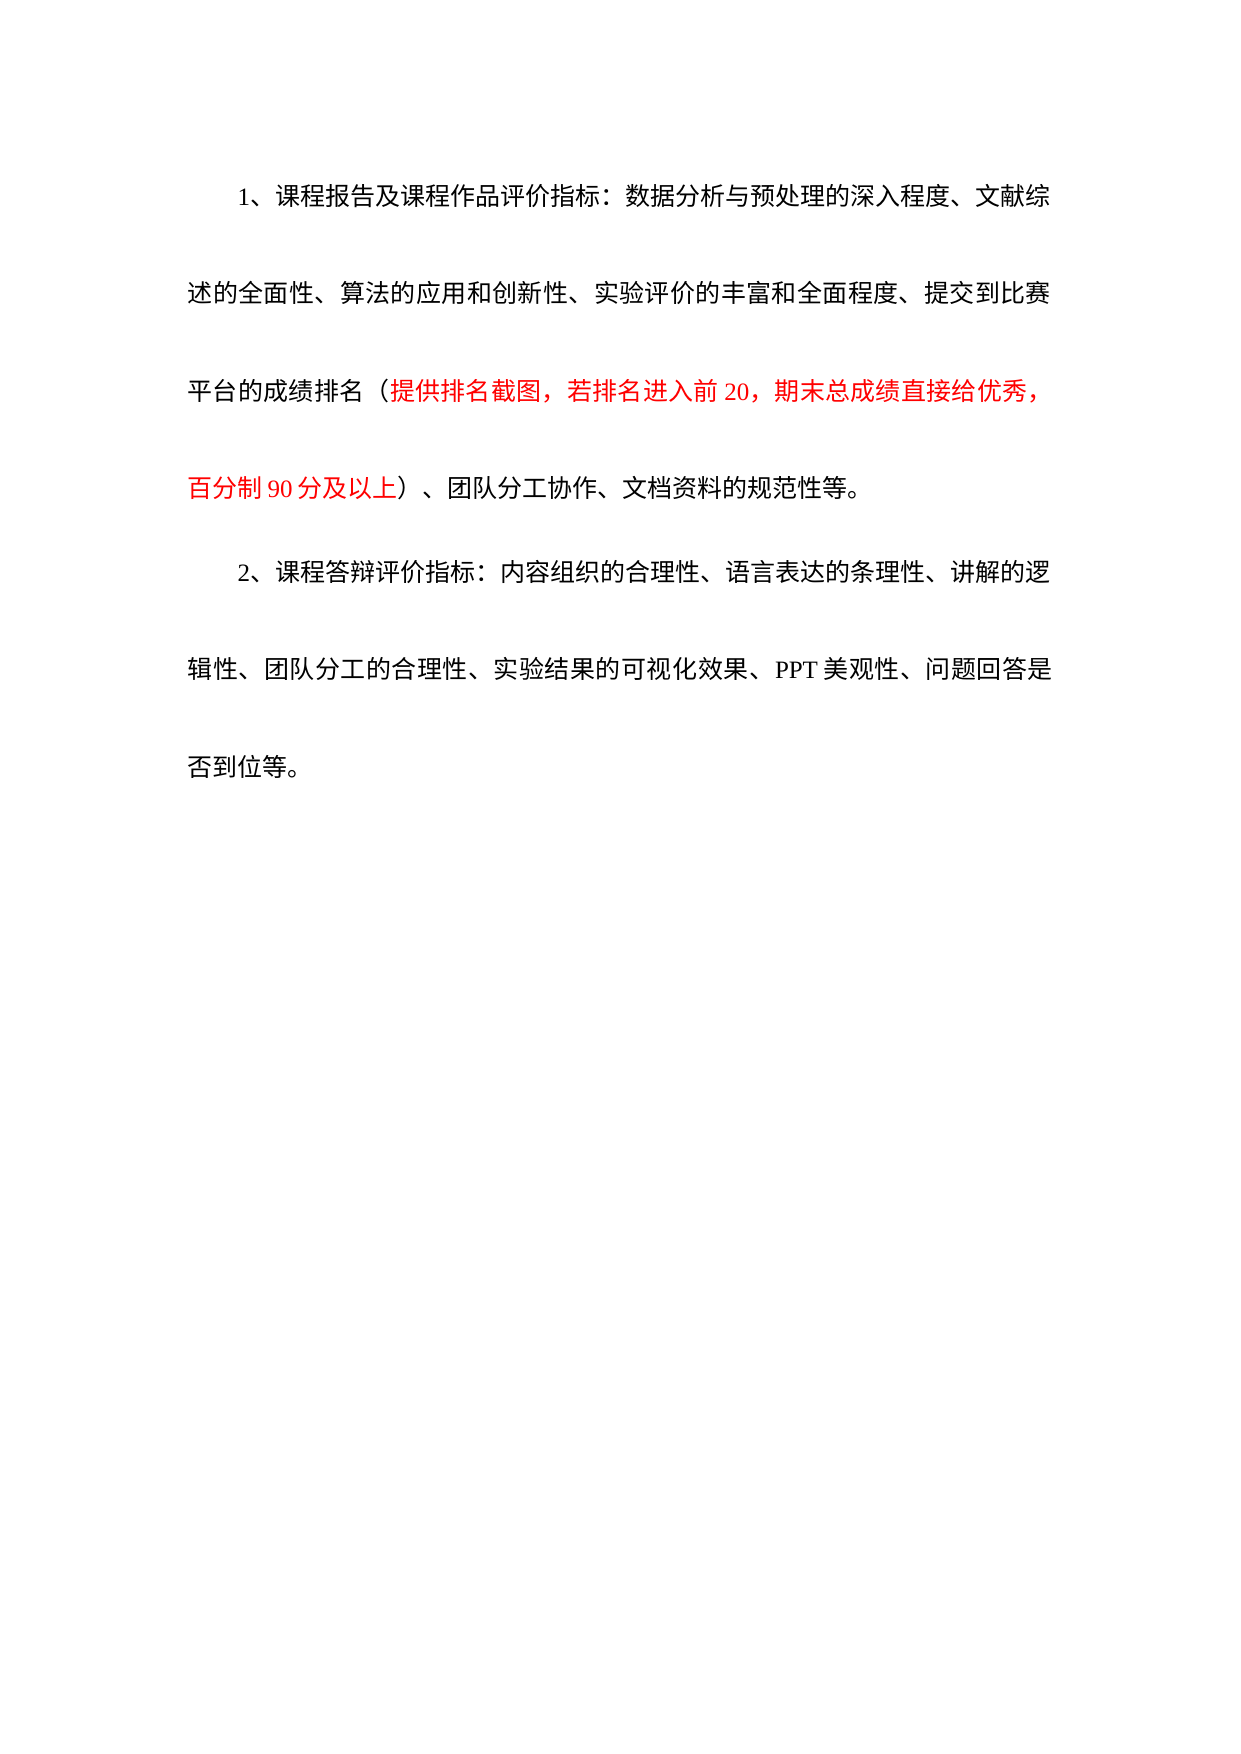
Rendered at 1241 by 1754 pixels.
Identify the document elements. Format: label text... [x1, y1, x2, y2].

text 2、课程答辩评价指标：内容组织的合理性、语言表达的条理性、讲解的逻辑性、团队分工的合理性、实验结果的可视化效果、PPT美观性、问题回答是否到位等。 [187, 538, 1053, 798]
text 1、课程报告及课程作品评价指标：数据分析与预处理的深入程度、文献综述的全面性、算法的应用和创新性、实验评价的丰富和全面程度、提交到比赛平台的成绩排名（提供排名截图，若排名进入前20，期末总成绩直接给优秀，百分制90分及以上）、团队分工协作、文档资料的规范性等。 [187, 162, 1053, 519]
